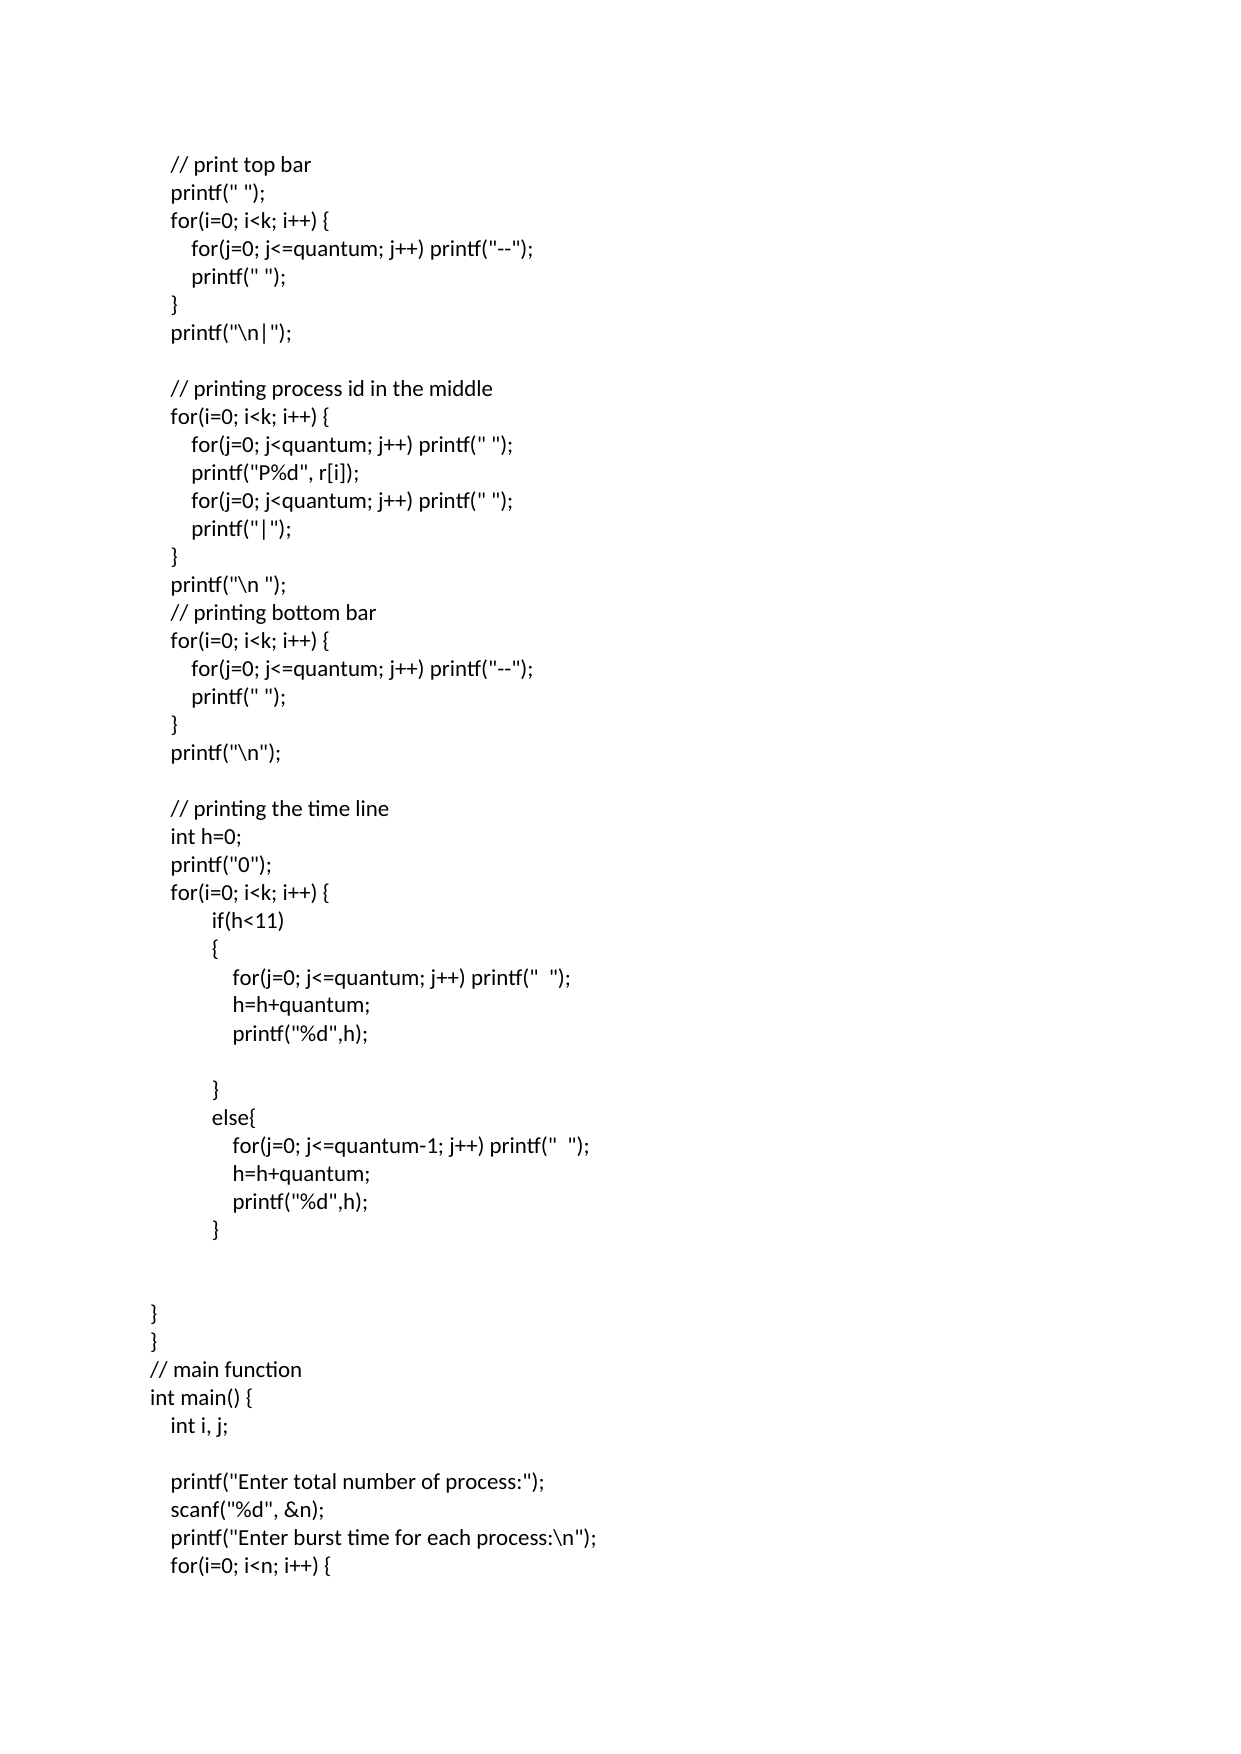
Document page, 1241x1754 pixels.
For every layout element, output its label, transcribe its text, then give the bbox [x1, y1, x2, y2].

text else{ [150, 1103, 1090, 1131]
text scanf("%d", &n); [150, 1495, 1090, 1523]
text } [150, 710, 1090, 738]
text } [150, 1075, 1090, 1103]
text printf("\n|"); [150, 318, 1090, 346]
text printf(" "); [150, 262, 1090, 290]
text // print top bar [150, 150, 1090, 178]
text if(h<11) [150, 907, 1090, 934]
text h=h+quantum; [150, 1159, 1090, 1187]
text printf("P%d", r[i]); [150, 458, 1090, 486]
text for(i=0; i<k; i++) { [150, 626, 1090, 654]
text } [150, 542, 1090, 570]
text { [150, 934, 1090, 963]
text for(j=0; j<=quantum-1; j++) printf(" "); [150, 1131, 1090, 1159]
text printf("Enter burst time for each process:\n"); [150, 1523, 1090, 1551]
text for(j=0; j<=quantum; j++) printf("--"); [150, 234, 1090, 262]
text } [150, 1299, 1090, 1327]
text for(j=0; j<=quantum; j++) printf(" "); [150, 963, 1090, 991]
text printf("%d",h); [150, 1187, 1090, 1215]
text } [150, 1327, 1090, 1355]
text // main function [150, 1355, 1090, 1383]
text // printing process id in the middle [150, 374, 1090, 402]
text } [150, 290, 1090, 318]
text for(i=0; i<n; i++) { [150, 1551, 1090, 1579]
text } [150, 1215, 1090, 1243]
text printf("|"); [150, 514, 1090, 542]
text printf(" "); [150, 682, 1090, 710]
text int h=0; [150, 822, 1090, 851]
text for(i=0; i<k; i++) { [150, 402, 1090, 430]
text for(j=0; j<=quantum; j++) printf("--"); [150, 654, 1090, 682]
text for(j=0; j<quantum; j++) printf(" "); [150, 430, 1090, 458]
text int main() { [150, 1383, 1090, 1411]
text printf("\n"); [150, 738, 1090, 766]
text int i, j; [150, 1411, 1090, 1439]
text // printing bottom bar [150, 598, 1090, 626]
text printf(" "); [150, 178, 1090, 206]
text for(i=0; i<k; i++) { [150, 206, 1090, 234]
text h=h+quantum; [150, 991, 1090, 1019]
text printf("\n "); [150, 570, 1090, 598]
text printf("0"); [150, 851, 1090, 878]
text for(i=0; i<k; i++) { [150, 878, 1090, 907]
text for(j=0; j<quantum; j++) printf(" "); [150, 486, 1090, 514]
text printf("Enter total number of process:"); [150, 1467, 1090, 1495]
text printf("%d",h); [150, 1019, 1090, 1047]
text // printing the time line [150, 794, 1090, 822]
